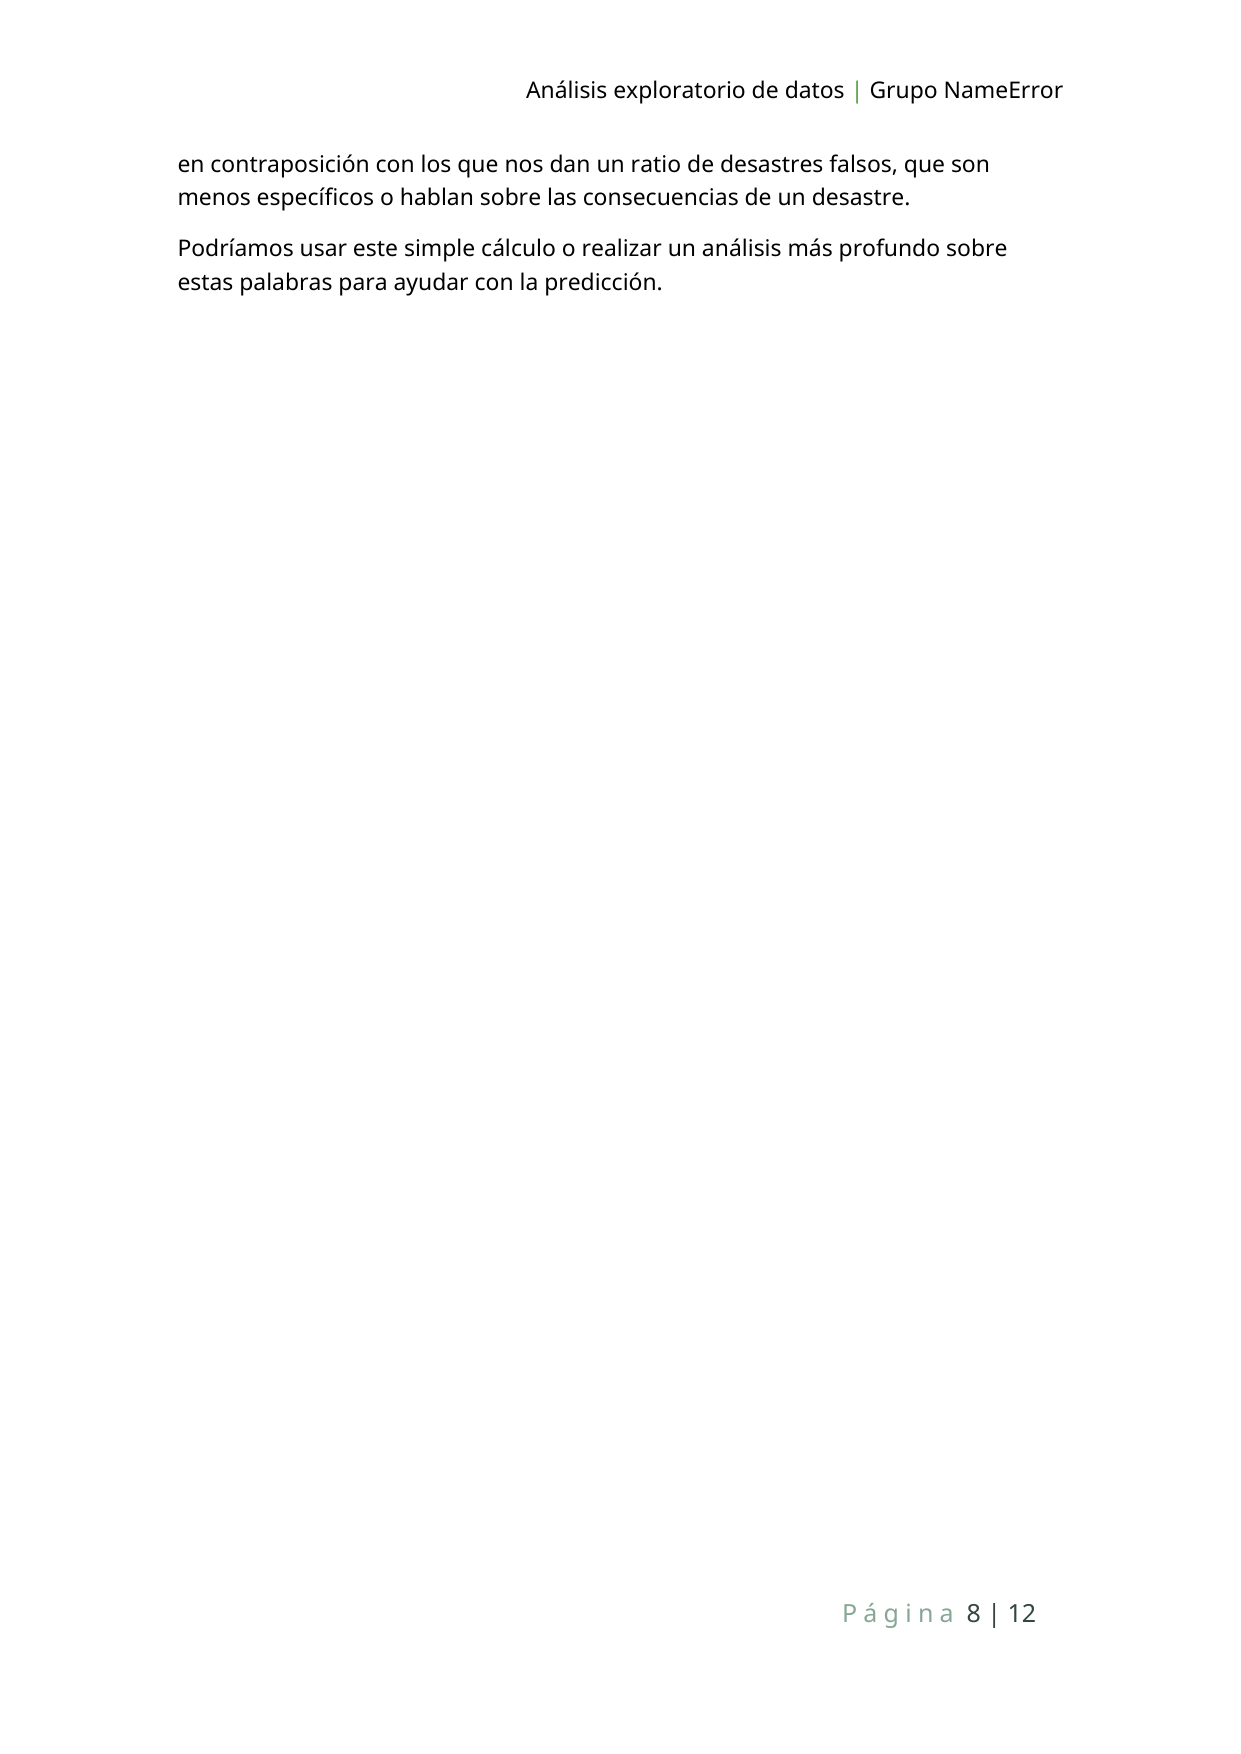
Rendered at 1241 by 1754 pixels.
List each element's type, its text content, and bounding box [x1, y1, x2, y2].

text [177, 148, 1063, 213]
text Podríamos usar este simple cálculo o realizar un análisis más profundo sobre estas palabras para ayudar con la predicción. [177, 232, 1063, 297]
